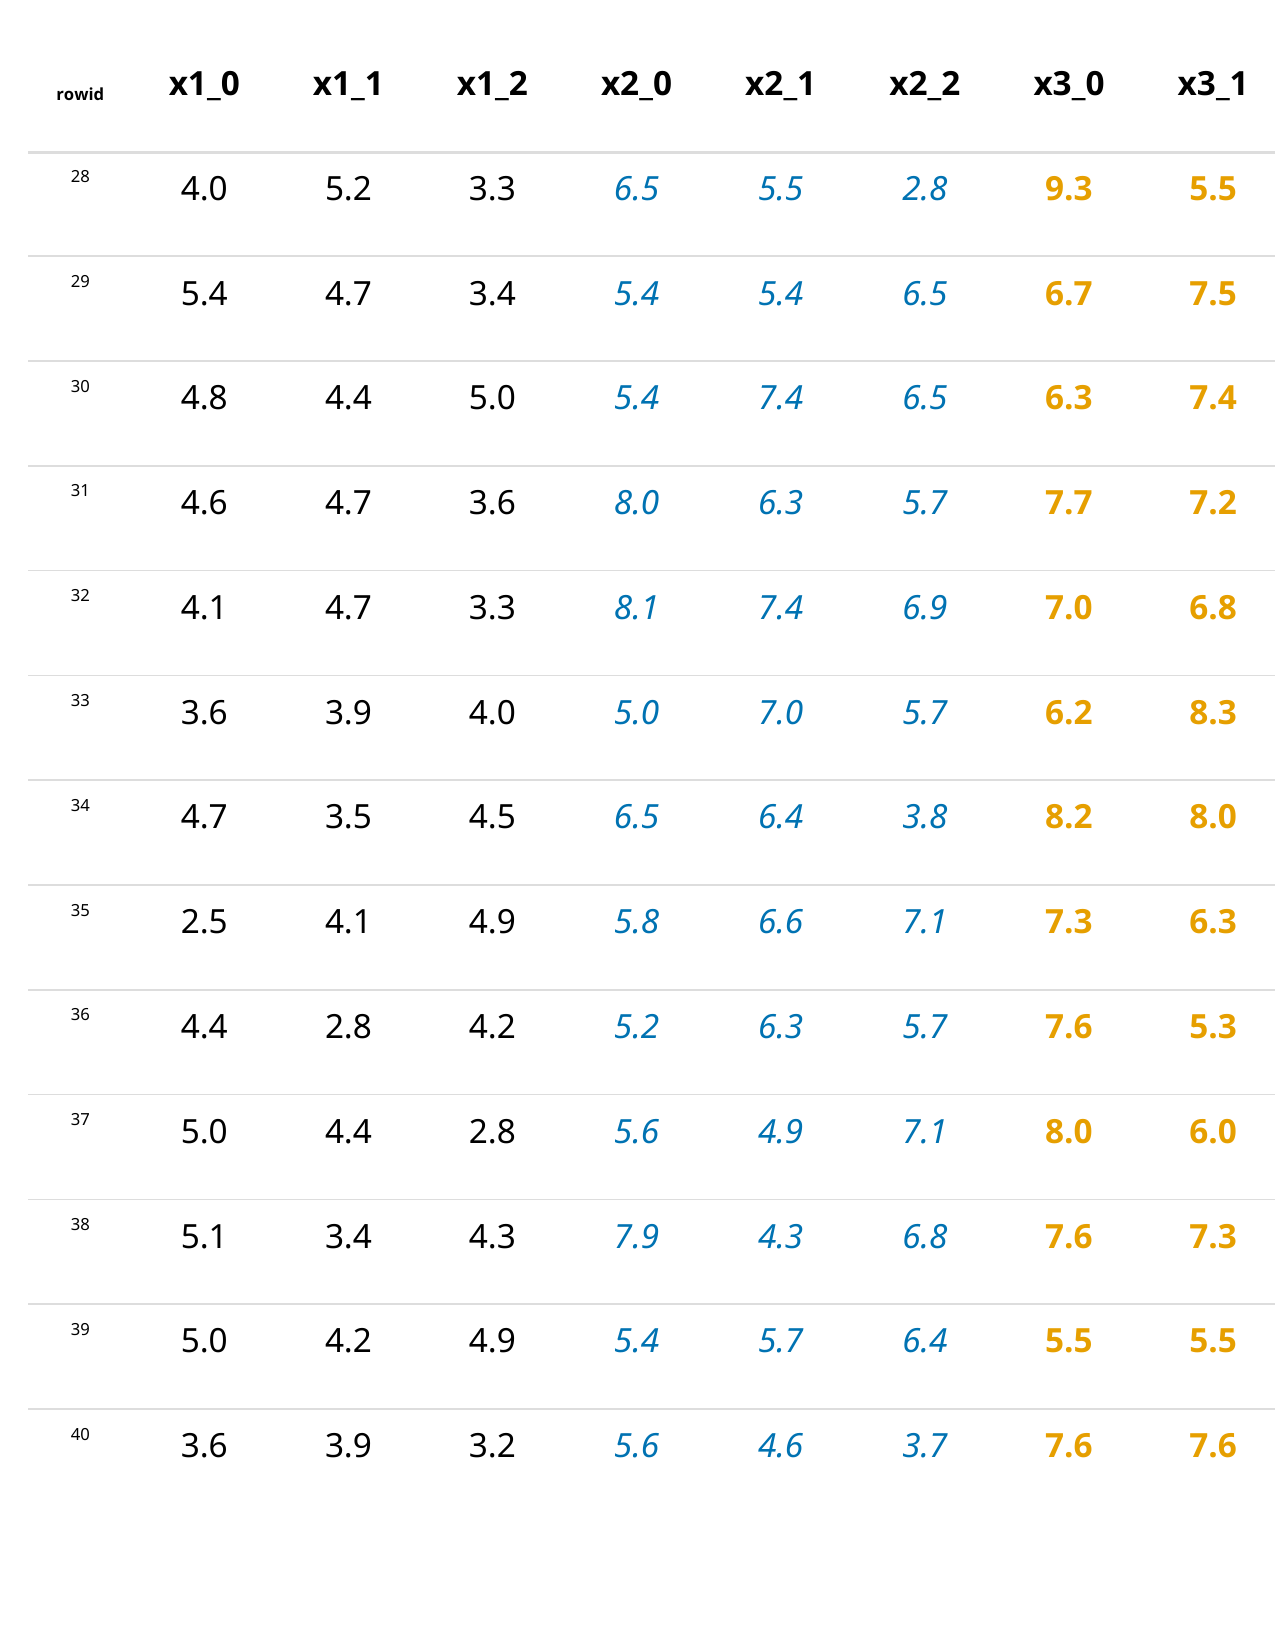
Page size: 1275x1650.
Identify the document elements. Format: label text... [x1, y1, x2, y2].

table_cell 3.5 [276, 781, 420, 884]
table_cell 4.4 [132, 991, 276, 1094]
table_header x1_0 [132, 47, 276, 151]
table_cell 31 [28, 467, 132, 570]
table_cell 5.4 [564, 1305, 708, 1408]
table_cell 34 [28, 781, 132, 884]
table_cell 29 [28, 257, 132, 360]
table_cell 7.4 [1141, 362, 1275, 465]
table_cell 40 [28, 1410, 132, 1513]
table_cell 3.6 [132, 676, 276, 779]
table_cell 4.9 [709, 1095, 853, 1198]
table_header x2_1 [709, 47, 853, 151]
table_cell 3.7 [853, 1410, 997, 1513]
table_cell 5.1 [132, 1200, 276, 1303]
table_cell 30 [28, 362, 132, 465]
table_cell 6.9 [853, 571, 997, 674]
table_cell 6.3 [1141, 886, 1275, 989]
table_cell 5.5 [709, 154, 853, 255]
table_cell 4.0 [132, 154, 276, 255]
table_cell 7.2 [1141, 467, 1275, 570]
table_cell 2.8 [276, 991, 420, 1094]
table_cell 8.1 [564, 571, 708, 674]
table_cell 7.0 [709, 676, 853, 779]
table_cell 5.5 [1141, 1305, 1275, 1408]
table_cell 4.4 [276, 362, 420, 465]
table_cell 3.9 [276, 676, 420, 779]
table_cell 6.2 [997, 676, 1141, 779]
table_header x1_1 [276, 47, 420, 151]
table_cell 3.4 [276, 1200, 420, 1303]
table_cell 6.4 [709, 781, 853, 884]
table_cell 6.5 [853, 362, 997, 465]
table_cell 5.3 [1141, 991, 1275, 1094]
table_cell 5.0 [564, 676, 708, 779]
table_header x2_0 [564, 47, 708, 151]
table_cell 7.1 [853, 886, 997, 989]
table_cell 4.9 [420, 886, 564, 989]
table_cell 5.4 [564, 362, 708, 465]
table_cell 4.6 [709, 1410, 853, 1513]
table_cell 5.7 [853, 467, 997, 570]
table_cell 6.8 [1141, 571, 1275, 674]
table_cell 5.0 [132, 1305, 276, 1408]
table_cell 5.0 [132, 1095, 276, 1198]
table_cell 4.9 [420, 1305, 564, 1408]
table_cell 7.9 [564, 1200, 708, 1303]
table_cell 7.6 [997, 1200, 1141, 1303]
table_cell 6.3 [709, 467, 853, 570]
table_cell 3.9 [276, 1410, 420, 1513]
table_cell 5.6 [564, 1410, 708, 1513]
table_cell 4.2 [276, 1305, 420, 1408]
table_cell 35 [28, 886, 132, 989]
table_cell 4.7 [276, 571, 420, 674]
table_cell 9.3 [997, 154, 1141, 255]
table_cell 7.6 [1141, 1410, 1275, 1513]
table_cell 33 [28, 676, 132, 779]
table_cell 7.1 [853, 1095, 997, 1198]
table_header x3_1 [1141, 47, 1275, 151]
table_cell 3.2 [420, 1410, 564, 1513]
table_header rowid [28, 47, 132, 151]
table_cell 4.6 [132, 467, 276, 570]
table_header x3_0 [997, 47, 1141, 151]
table_cell 5.6 [564, 1095, 708, 1198]
table_cell 37 [28, 1095, 132, 1198]
table_cell 5.7 [853, 676, 997, 779]
table_cell 8.3 [1141, 676, 1275, 779]
table_cell 38 [28, 1200, 132, 1303]
table_cell 6.5 [853, 257, 997, 360]
table_cell 4.7 [276, 257, 420, 360]
table_cell 7.3 [997, 886, 1141, 989]
table_cell 8.0 [997, 1095, 1141, 1198]
table_cell 5.5 [997, 1305, 1141, 1408]
table_cell 5.4 [132, 257, 276, 360]
table_cell 4.8 [132, 362, 276, 465]
table_cell 3.3 [420, 571, 564, 674]
table_cell 4.7 [132, 781, 276, 884]
table_cell 5.2 [276, 154, 420, 255]
table_cell 6.7 [997, 257, 1141, 360]
table_cell 4.3 [420, 1200, 564, 1303]
table_cell 6.4 [853, 1305, 997, 1408]
table_cell 3.4 [420, 257, 564, 360]
table_cell 2.5 [132, 886, 276, 989]
table_cell 7.5 [1141, 257, 1275, 360]
table_cell 6.3 [997, 362, 1141, 465]
table_cell 7.6 [997, 991, 1141, 1094]
table_cell 8.0 [1141, 781, 1275, 884]
table_cell 6.3 [709, 991, 853, 1094]
table_cell 6.5 [564, 154, 708, 255]
table_header x1_2 [420, 47, 564, 151]
table_cell 3.8 [853, 781, 997, 884]
table_cell 28 [28, 154, 132, 255]
table_cell 6.0 [1141, 1095, 1275, 1198]
table_cell 6.5 [564, 781, 708, 884]
table_cell 5.4 [564, 257, 708, 360]
table_cell 4.1 [276, 886, 420, 989]
table_cell 4.5 [420, 781, 564, 884]
table_cell 5.4 [709, 257, 853, 360]
table_header x2_2 [853, 47, 997, 151]
table_cell 6.8 [853, 1200, 997, 1303]
table_cell 7.6 [997, 1410, 1141, 1513]
table_cell 39 [28, 1305, 132, 1408]
table_cell 7.0 [997, 571, 1141, 674]
table_cell 4.4 [276, 1095, 420, 1198]
table_cell 4.3 [709, 1200, 853, 1303]
table_cell 5.7 [853, 991, 997, 1094]
table_cell 3.3 [420, 154, 564, 255]
table_cell 7.4 [709, 571, 853, 674]
table_cell 3.6 [132, 1410, 276, 1513]
table_cell 4.2 [420, 991, 564, 1094]
table_cell 4.7 [276, 467, 420, 570]
table_cell 2.8 [420, 1095, 564, 1198]
table_cell 36 [28, 991, 132, 1094]
table_cell 5.8 [564, 886, 708, 989]
table_cell 3.6 [420, 467, 564, 570]
table_cell 7.3 [1141, 1200, 1275, 1303]
table_cell 7.7 [997, 467, 1141, 570]
table_cell 8.0 [564, 467, 708, 570]
table_cell 2.8 [853, 154, 997, 255]
table_cell 5.0 [420, 362, 564, 465]
table_cell 4.0 [420, 676, 564, 779]
table_cell 6.6 [709, 886, 853, 989]
table_cell 5.2 [564, 991, 708, 1094]
table_cell 4.1 [132, 571, 276, 674]
table_cell 5.7 [709, 1305, 853, 1408]
table_cell 7.4 [709, 362, 853, 465]
table_cell 5.5 [1141, 154, 1275, 255]
table_cell 8.2 [997, 781, 1141, 884]
table_cell 32 [28, 571, 132, 674]
